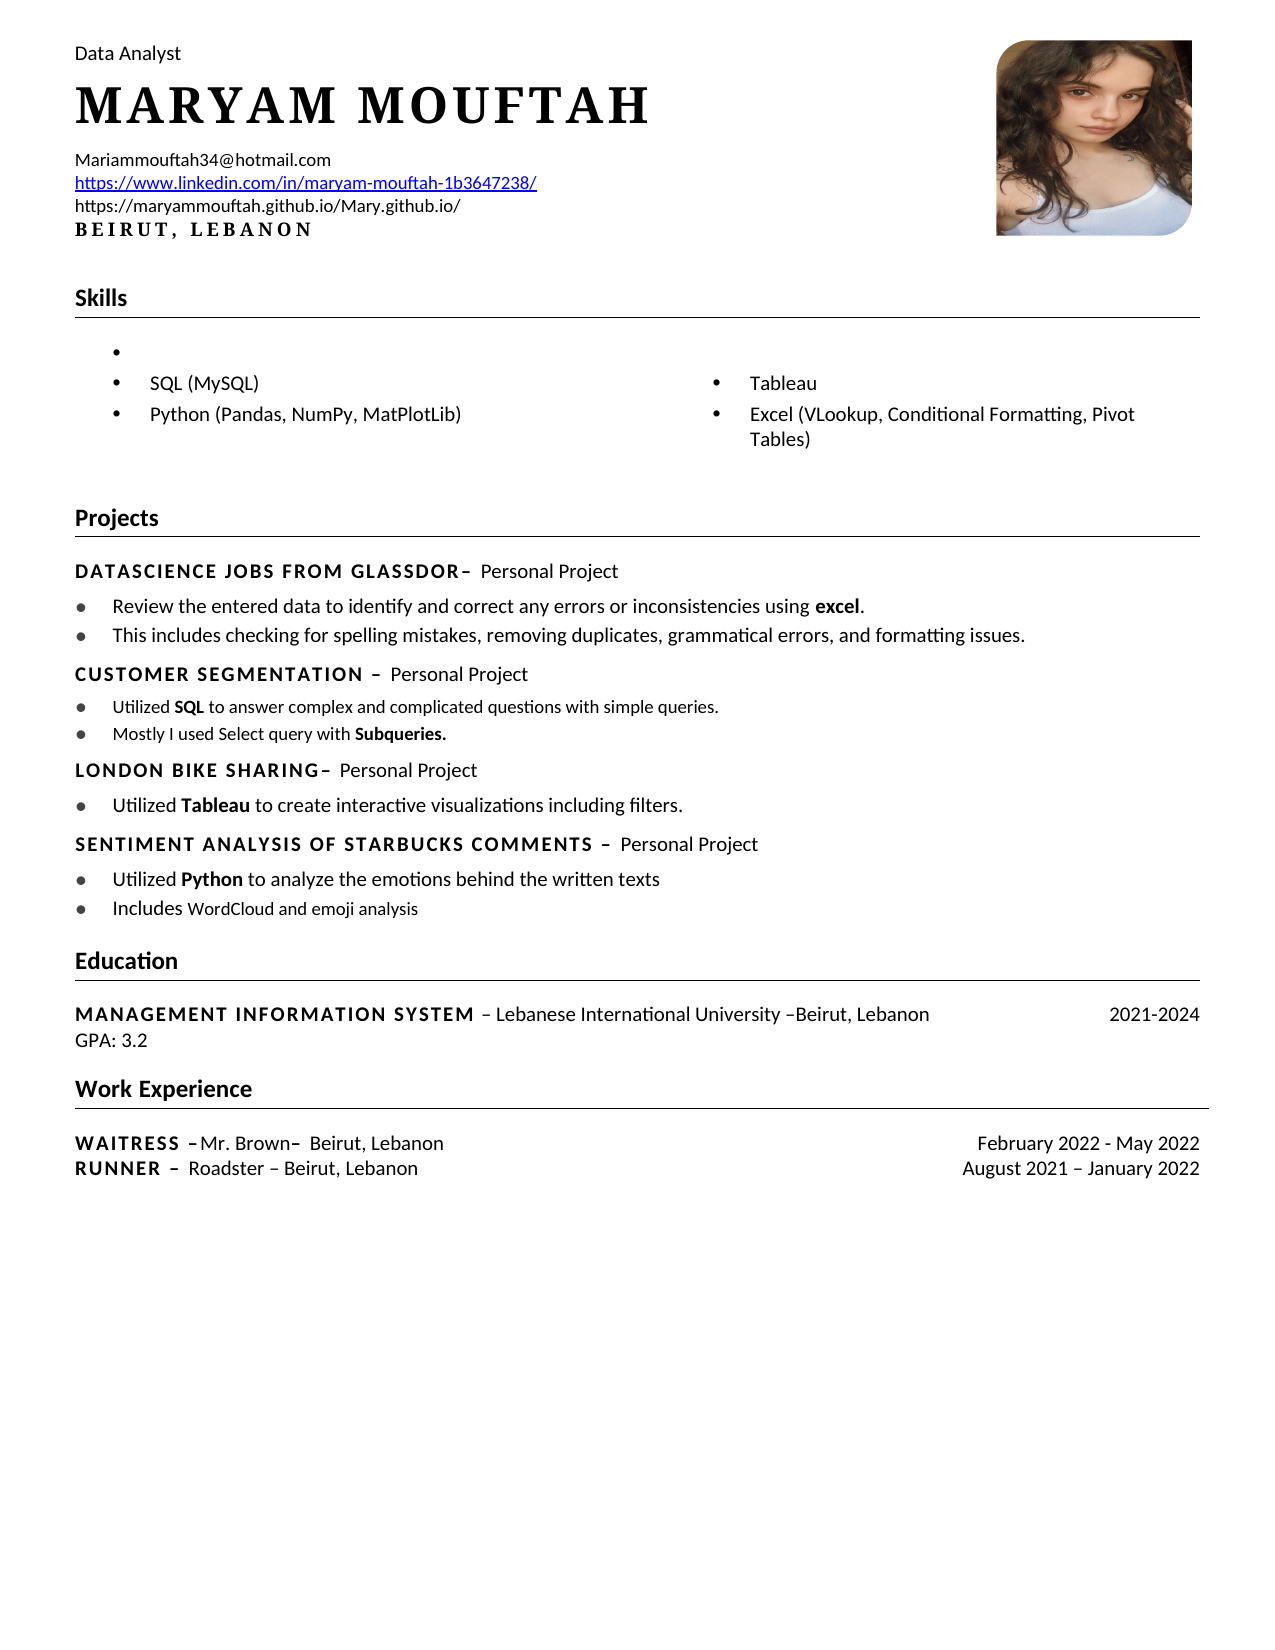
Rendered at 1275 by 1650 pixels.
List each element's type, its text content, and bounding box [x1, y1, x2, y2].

text Runner – Roadster – Beirut, Lebanon August 2021 – January 2022 [75, 1155, 1209, 1181]
subtitle Skills [75, 282, 1200, 317]
list Tableau [712, 369, 1200, 396]
list Utilized SQL to answer complex and complicated questions with simple queries. [75, 696, 1209, 718]
list Mostly I used Select query with Subqueries. [75, 722, 1209, 745]
table_header [675, 30, 1199, 261]
list Review the entered data to identify and correct any errors or inconsistencies using excel. [75, 593, 1209, 618]
text Waitress –Mr. Brown– Beirut, Lebanon February 2022 - May 2022 [75, 1130, 1209, 1155]
table_header Data Analyst Maryam mouftah Mariammouftah34@hotmail.com https://www.linkedin.com/in/maryam-mouftah-1b3647238/ https://maryammouftah.github.io/Mary.github.io/ Beirut, Lebanon [75, 30, 675, 261]
list Includes WordCloud and emoji analysis [75, 895, 1209, 920]
subtitle Work Experience [75, 1073, 1209, 1108]
list This includes checking for spelling mistakes, removing duplicates, grammatical errors, and formatting issues. [75, 622, 1209, 648]
text London bike sharing– Personal Project [75, 758, 1209, 783]
text Management information system – Lebanese International University –Beirut, Lebanon 2021-2024 [75, 1002, 1200, 1027]
text GPA: 3.2 [75, 1027, 1200, 1052]
list Utilized Tableau to create interactive visualizations including filters. [75, 792, 1209, 818]
subtitle Projects [75, 502, 1200, 536]
list Utilized Python to analyze the emotions behind the written texts [75, 866, 1209, 891]
list Excel (VLookup, Conditional Formatting, Pivot Tables) [712, 399, 1200, 452]
text sentiment analysis of starbucks comments – Personal Project [75, 831, 1209, 856]
list Python (Pandas, NumPy, MatPlotLib) [112, 399, 600, 426]
picture [996, 40, 1192, 236]
text Customer segmentation – Personal Project [75, 661, 1209, 686]
subtitle Education [75, 945, 1200, 980]
text datascience jobs from glassdor– Personal Project [75, 558, 1200, 584]
list SQL (MySQL) [112, 369, 600, 396]
